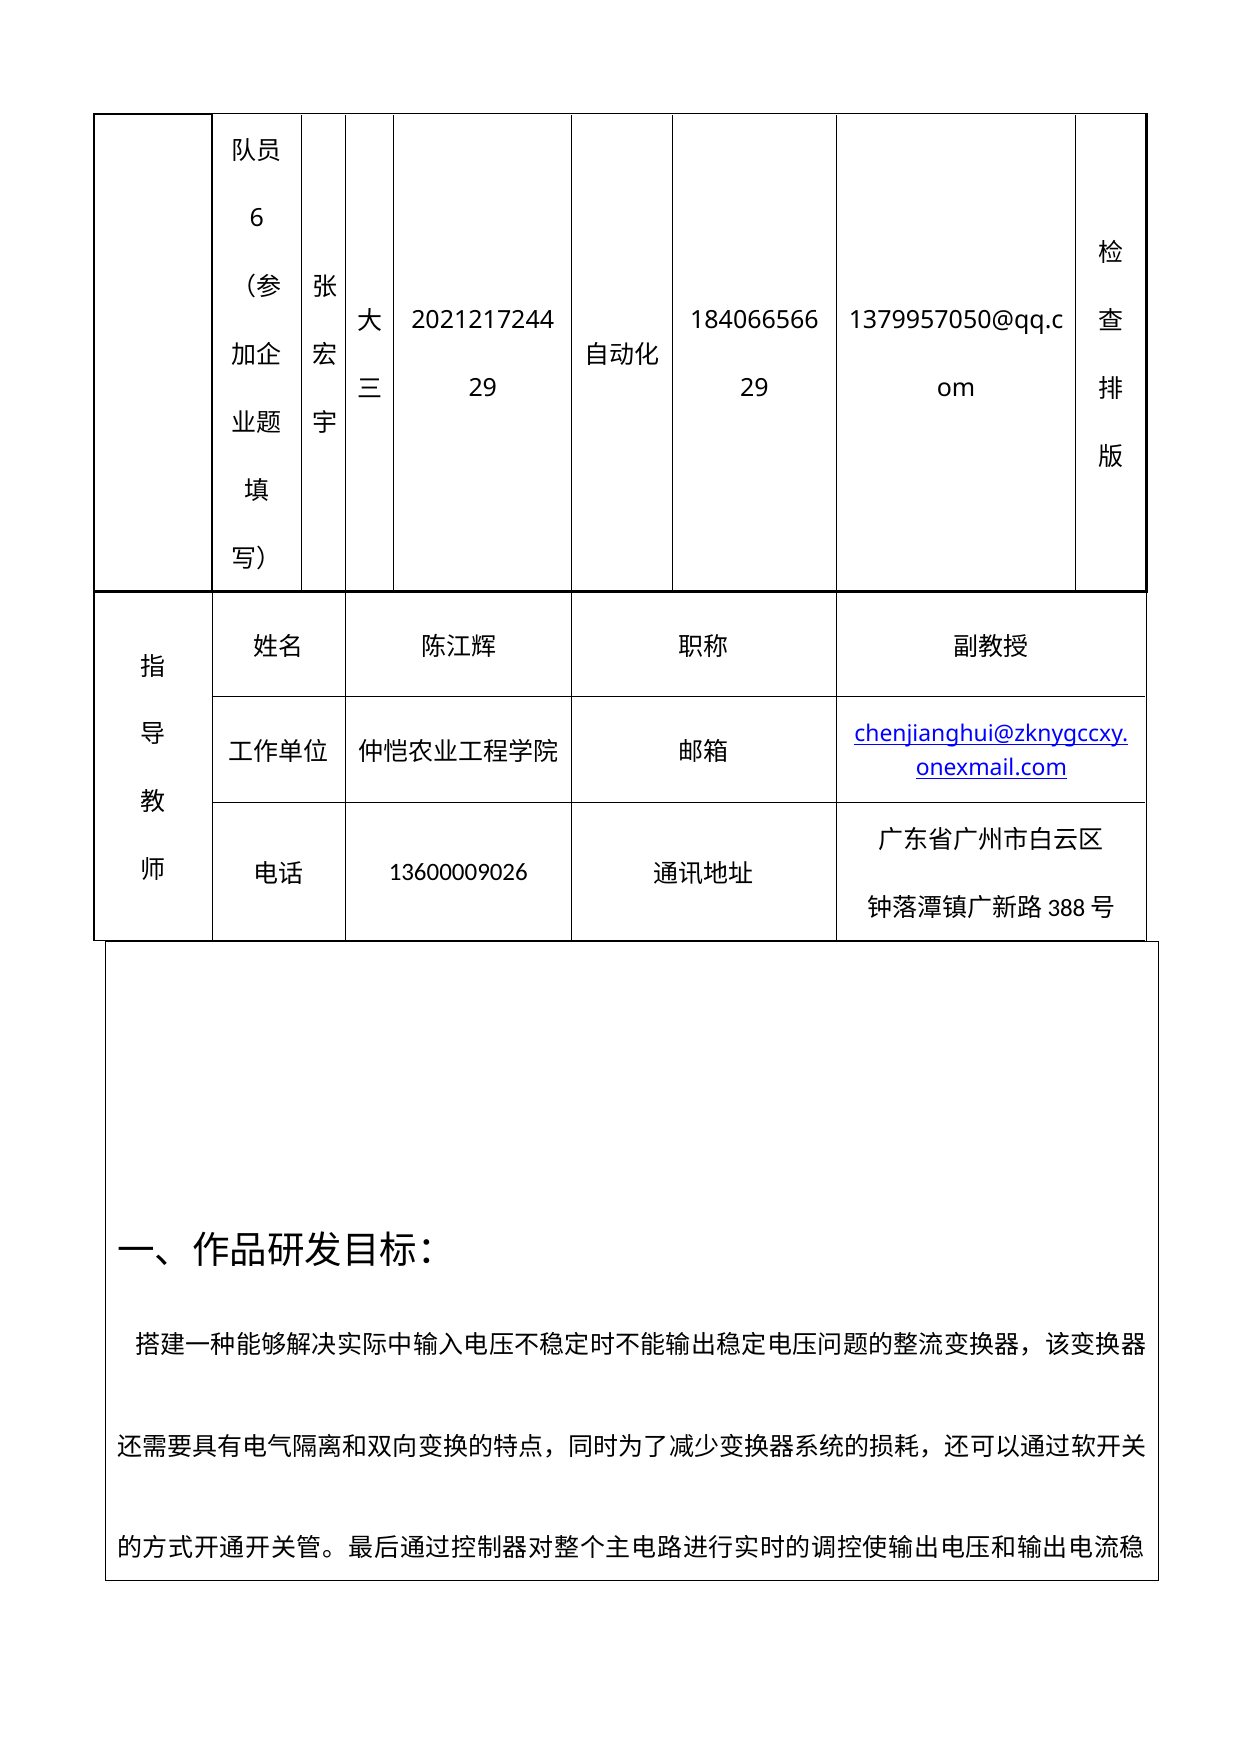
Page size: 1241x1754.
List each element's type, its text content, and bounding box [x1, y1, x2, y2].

table_cell 自动化 [571, 114, 672, 590]
table_cell chenjianghui@zknygccxy. onexmail.com [837, 696, 1146, 802]
table_cell 13600009026 [346, 803, 571, 939]
table_cell 通讯地址 [572, 803, 836, 939]
table_cell 广东省广州市白云区 钟落潭镇广新路388号 [837, 802, 1146, 939]
table_cell 邮箱 [572, 697, 836, 802]
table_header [106, 942, 1158, 1580]
table_cell 指 导 教 师 [95, 593, 212, 939]
table_cell 18406656629 [673, 114, 836, 590]
table_cell 电话 [213, 803, 345, 939]
table_cell 职称 [572, 593, 836, 696]
table_cell 1379957050@qq.com [836, 114, 1076, 590]
table_cell 工作单位 [213, 697, 345, 802]
table_cell 张宏宇 [301, 114, 345, 590]
table_cell 仲恺农业工程学院 [346, 697, 571, 802]
table_cell 202121724429 [394, 114, 571, 590]
table_cell 大三 [345, 114, 394, 590]
table_cell 陈江辉 [346, 593, 571, 696]
table_cell 副教授 [837, 593, 1146, 696]
table_cell 检查排版 [1076, 114, 1145, 590]
table_cell 姓名 [213, 593, 345, 696]
table_cell 队员6 （参加企业题填写） [213, 114, 301, 590]
